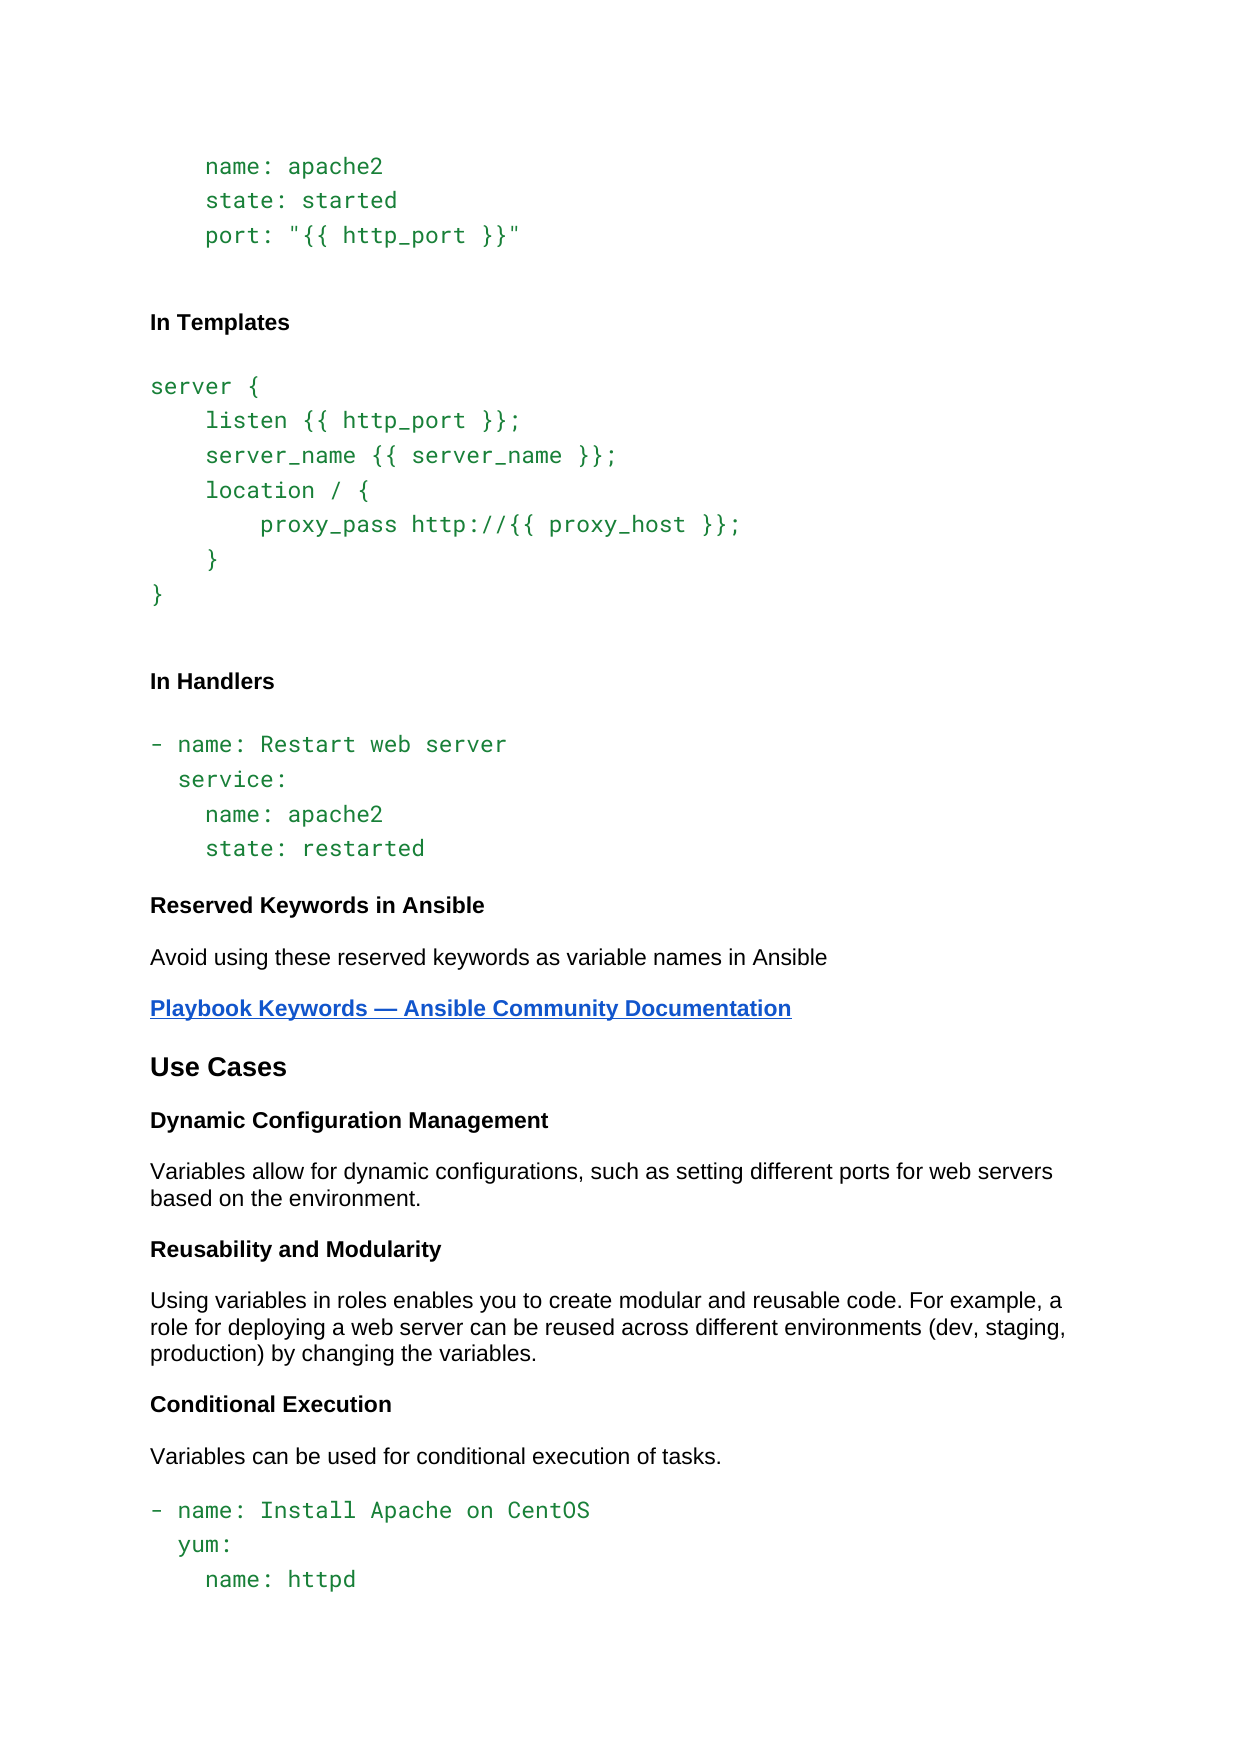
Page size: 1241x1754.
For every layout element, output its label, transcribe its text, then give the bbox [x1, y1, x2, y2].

text } [150, 543, 1090, 574]
text Variables can be used for conditional execution of tasks. [150, 1443, 1090, 1469]
text port: "{{ http_port }}" [150, 219, 1090, 249]
text Variables allow for dynamic configurations, such as setting different ports for web servers based on the environment. [150, 1158, 1090, 1211]
text - name: Install Apache on CentOS [150, 1494, 1090, 1524]
subtitle In Templates [150, 309, 1090, 336]
text state: started [150, 185, 1090, 215]
text server_name {{ server_name }}; [150, 439, 1090, 469]
text - name: Restart web server [150, 729, 1090, 759]
subtitle Conditional Execution [150, 1391, 1090, 1418]
text server { [150, 370, 1090, 400]
text Playbook Keywords — Ansible Community Documentation [150, 995, 1090, 1022]
text proxy_pass http://{{ proxy_host }}; [150, 509, 1090, 539]
subtitle Reusability and Modularity [150, 1236, 1090, 1262]
text name: apache2 [150, 150, 1090, 180]
text Using variables in roles enables you to create modular and reusable code. For example, a role for deploying a web server can be reused across different environments (dev, staging, production) by changing the variables. [150, 1287, 1090, 1366]
text state: restarted [150, 833, 1090, 863]
text service: [150, 763, 1090, 794]
text name: apache2 [150, 798, 1090, 828]
text listen {{ http_port }}; [150, 405, 1090, 435]
text location / { [150, 474, 1090, 504]
subtitle In Handlers [150, 668, 1090, 694]
subtitle Use Cases [150, 1051, 1090, 1082]
text } [150, 578, 1090, 608]
text name: httpd [150, 1563, 1090, 1594]
text Avoid using these reserved keywords as variable names in Ansible [150, 944, 1090, 970]
text Reserved Keywords in Ansible [150, 892, 1090, 919]
text yum: [150, 1529, 1090, 1559]
subtitle Dynamic Configuration Management [150, 1107, 1090, 1133]
